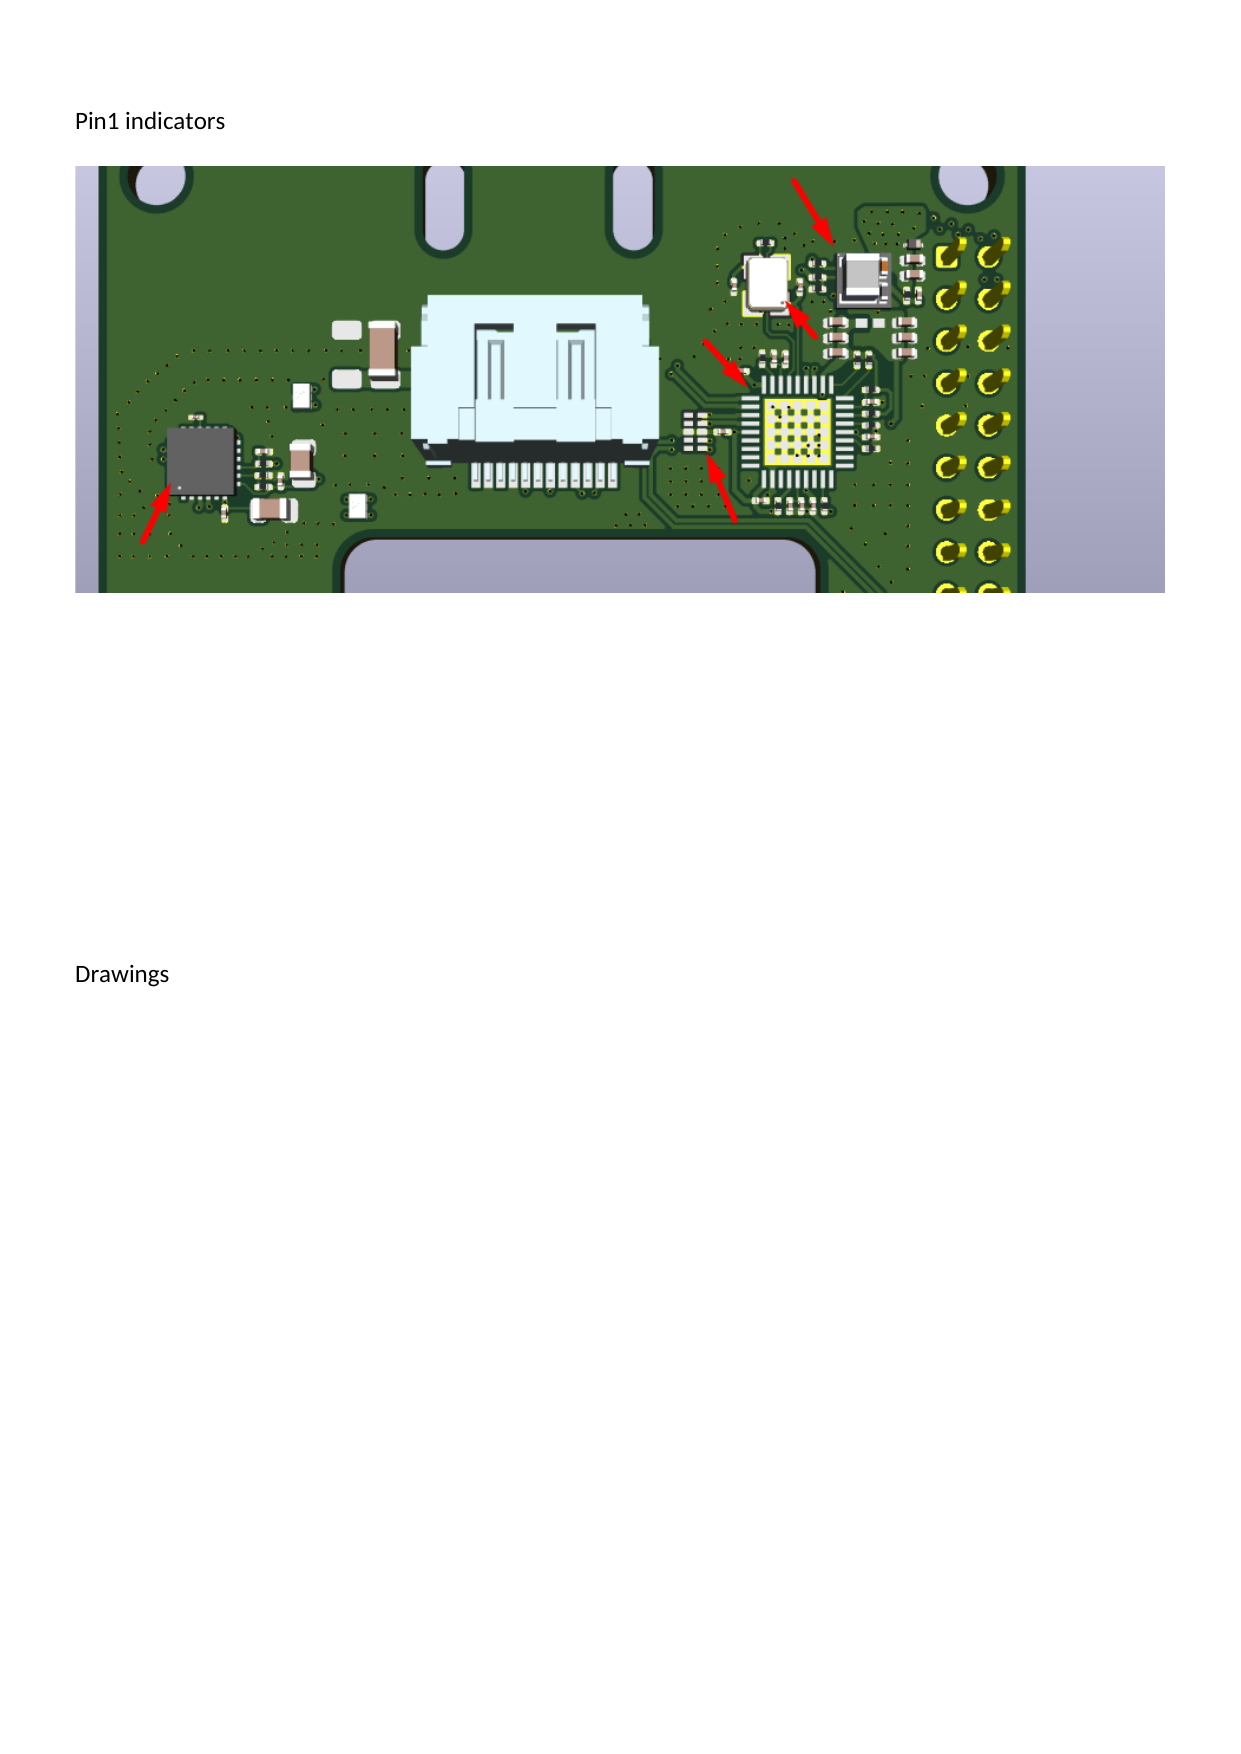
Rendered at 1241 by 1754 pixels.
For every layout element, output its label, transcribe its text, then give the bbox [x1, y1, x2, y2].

text Pin1 indicators [75, 106, 1165, 136]
text Drawings [75, 928, 1165, 989]
picture [75, 166, 1165, 593]
